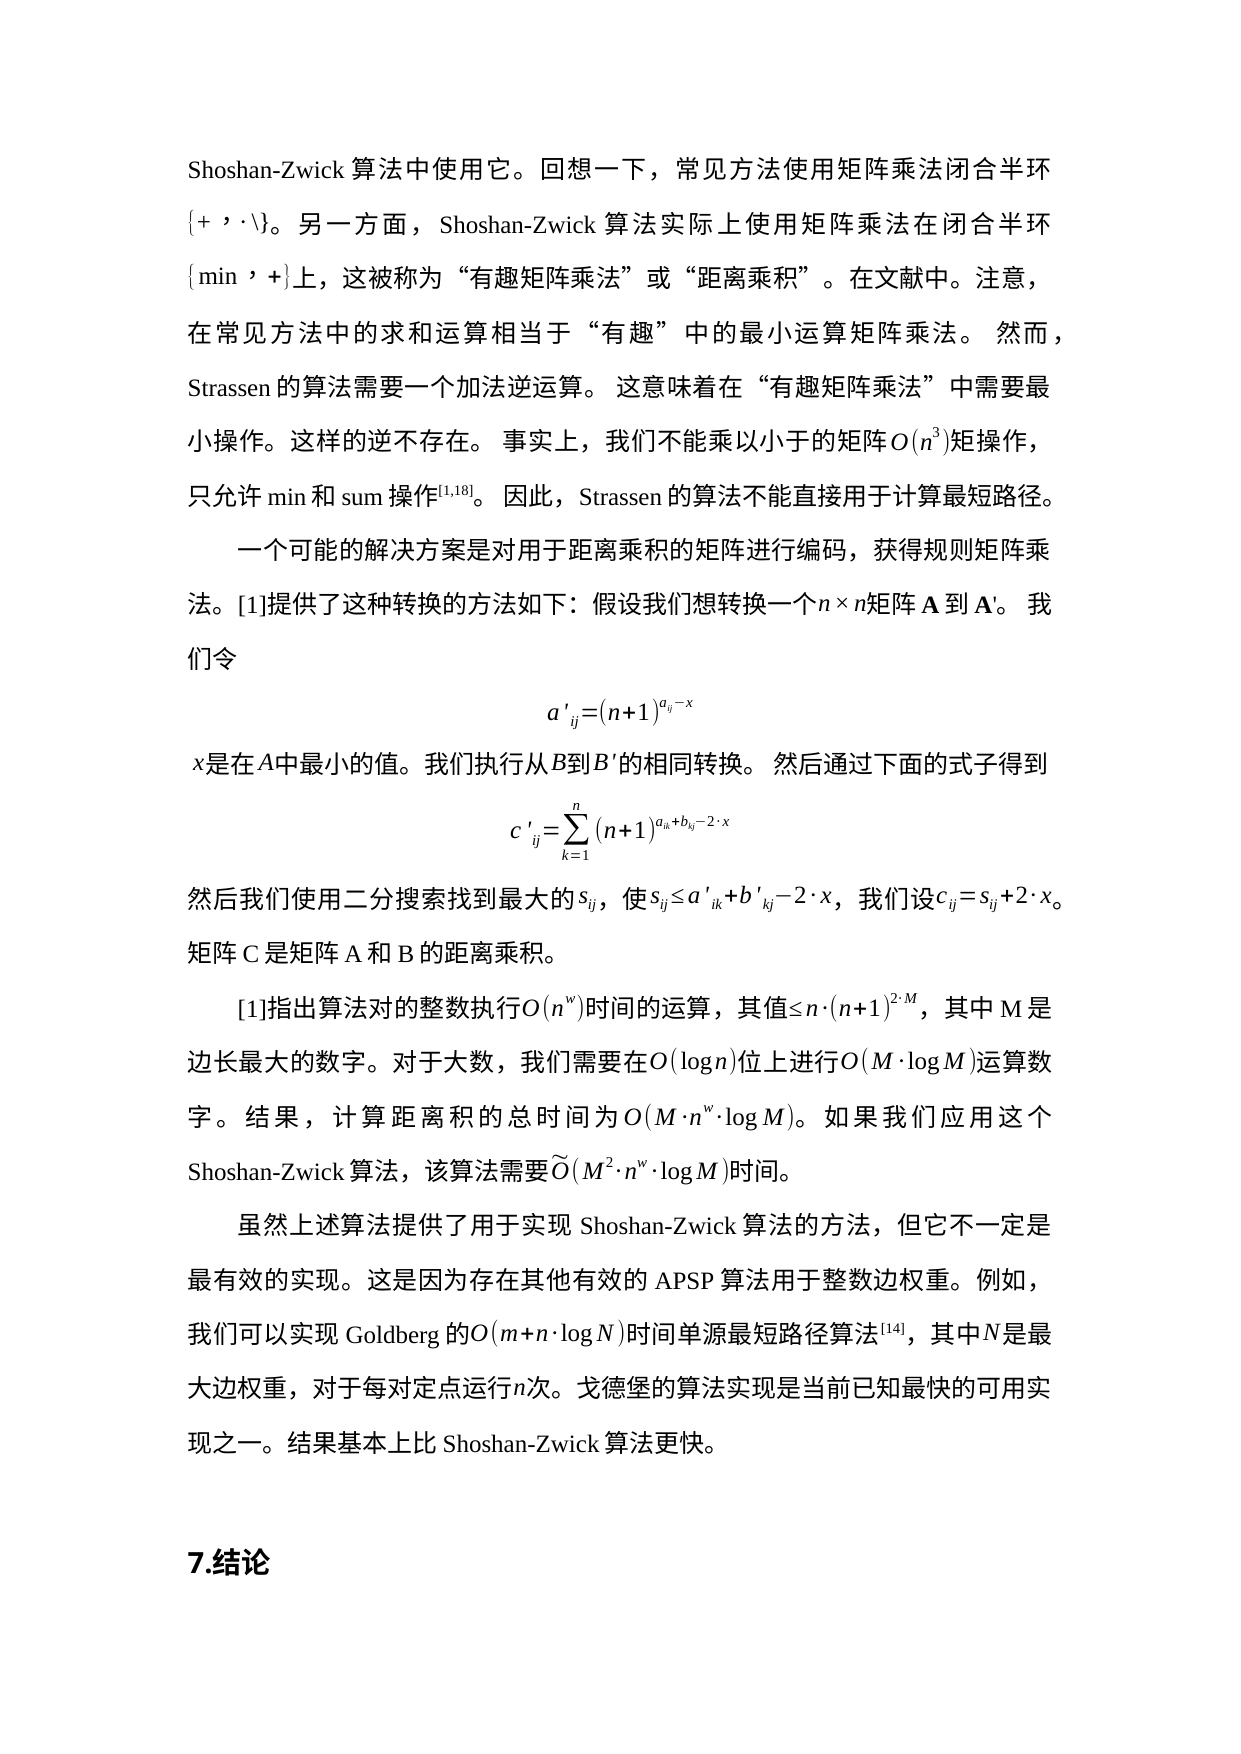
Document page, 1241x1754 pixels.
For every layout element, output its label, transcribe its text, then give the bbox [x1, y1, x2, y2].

text 是在中最小的值。我们执行从到的相同转换。 然后通过下面的式子得到 [187, 745, 1053, 864]
text 一个可能的解决方案是对用于距离乘积的矩阵进行编码，获得规则矩阵乘法。[1]提供了这种转换的方法如下：假设我们想转换一个矩阵A到A'。 我们令 [187, 531, 1053, 676]
text [1]指出算法对的整数执行时间的运算，其值，其中M是边长最大的数字。对于大数，我们需要在位上进行运算数字。结果，计算距离积的总时间为。如果我们应用这个Shoshan-Zwick算法，该算法需要时间。 [187, 988, 1053, 1188]
text 7.结论 [187, 1540, 1053, 1582]
text 虽然上述算法提供了用于实现Shoshan-Zwick算法的方法，但它不一定是最有效的实现。这是因为存在其他有效的APSP算法用于整数边权重。例如，我们可以实现Goldberg的时间单源最短路径算法[14]，其中是最大边权重，对于每对定点运行次。戈德堡的算法实现是当前已知最快的可用实现之一。结果基本上比Shoshan-Zwick算法更快。 [187, 1206, 1053, 1459]
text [187, 150, 1053, 512]
text 然后我们使用二分搜索找到最大的，使，我们设。矩阵C是矩阵A和B的距离乘积。 [187, 879, 1053, 970]
